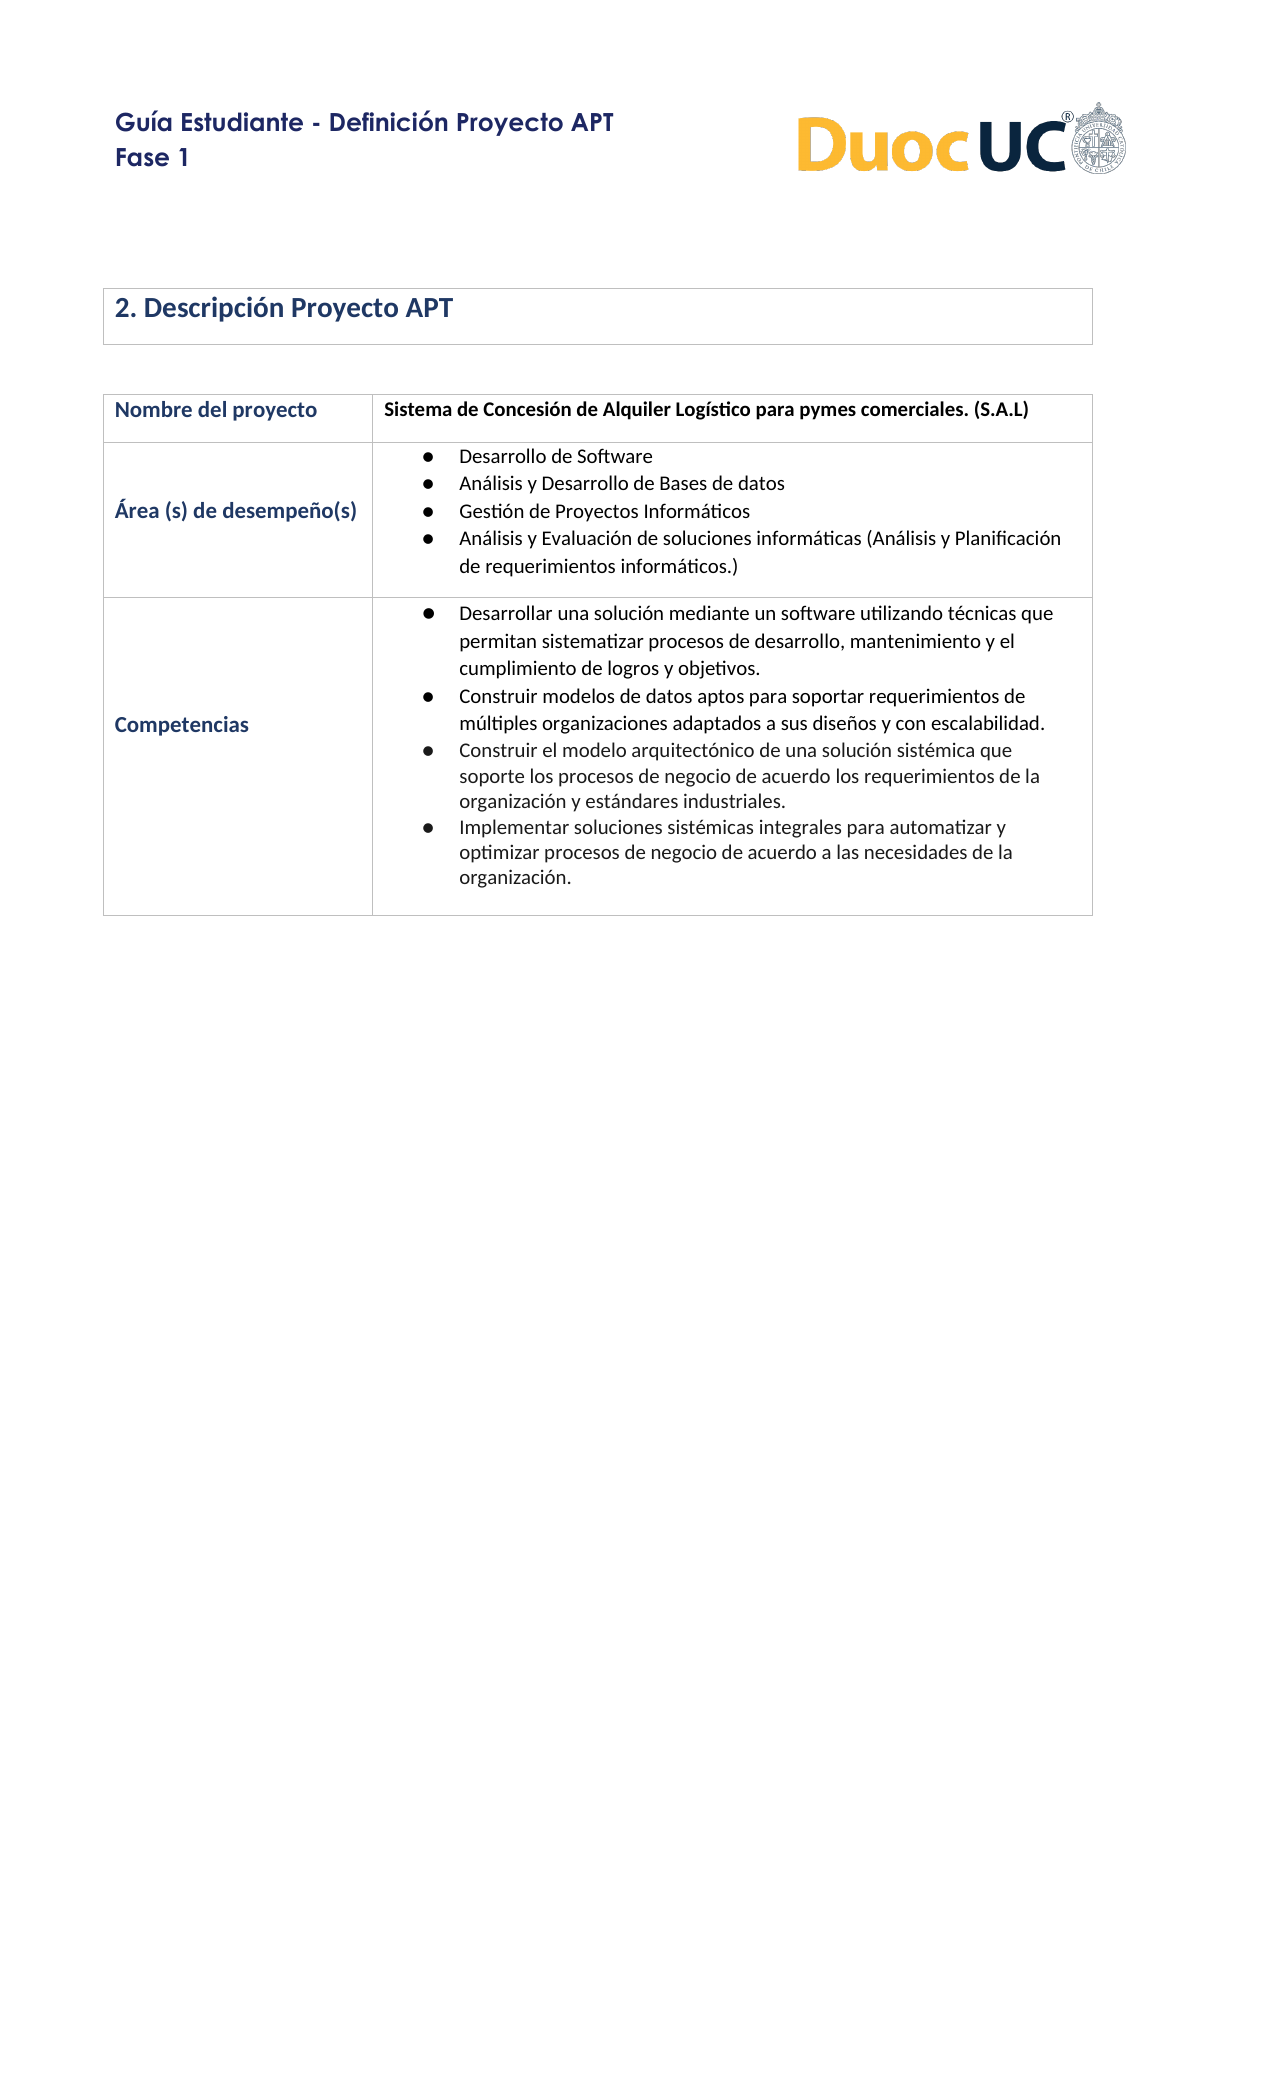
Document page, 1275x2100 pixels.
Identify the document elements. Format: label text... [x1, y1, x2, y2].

table_header 2. Descripción Proyecto APT [104, 289, 1092, 344]
table_cell Área (s) de desempeño(s) [104, 443, 372, 597]
table_cell Desarrollo de Software Análisis y Desarrollo de Bases de datos Gestión de Proyectos Informáticos Análisis y Evaluación de soluciones informáticas (Análisis y Planificación de requerimientos informáticos.) [373, 443, 1092, 597]
table_cell Competencias [104, 598, 372, 915]
table_header Nombre del proyecto [104, 395, 372, 442]
picture [798, 102, 1126, 174]
table_header Sistema de Concesión de Alquiler Logístico para pymes comerciales. (S.A.L) [373, 395, 1092, 442]
table_cell Desarrollar una solución mediante un software utilizando técnicas que permitan sistematizar procesos de desarrollo, mantenimiento y el cumplimiento de logros y objetivos. Construir modelos de datos aptos para soportar requerimientos de múltiples organizaciones adaptados a sus diseños y con escalabilidad. Construir el modelo arquitectónico de una solución sistémica que soporte los procesos de negocio de acuerdo los requerimientos de la organización y estándares industriales. Implementar soluciones sistémicas integrales para automatizar y optimizar procesos de negocio de acuerdo a las necesidades de la organización. [373, 598, 1092, 915]
